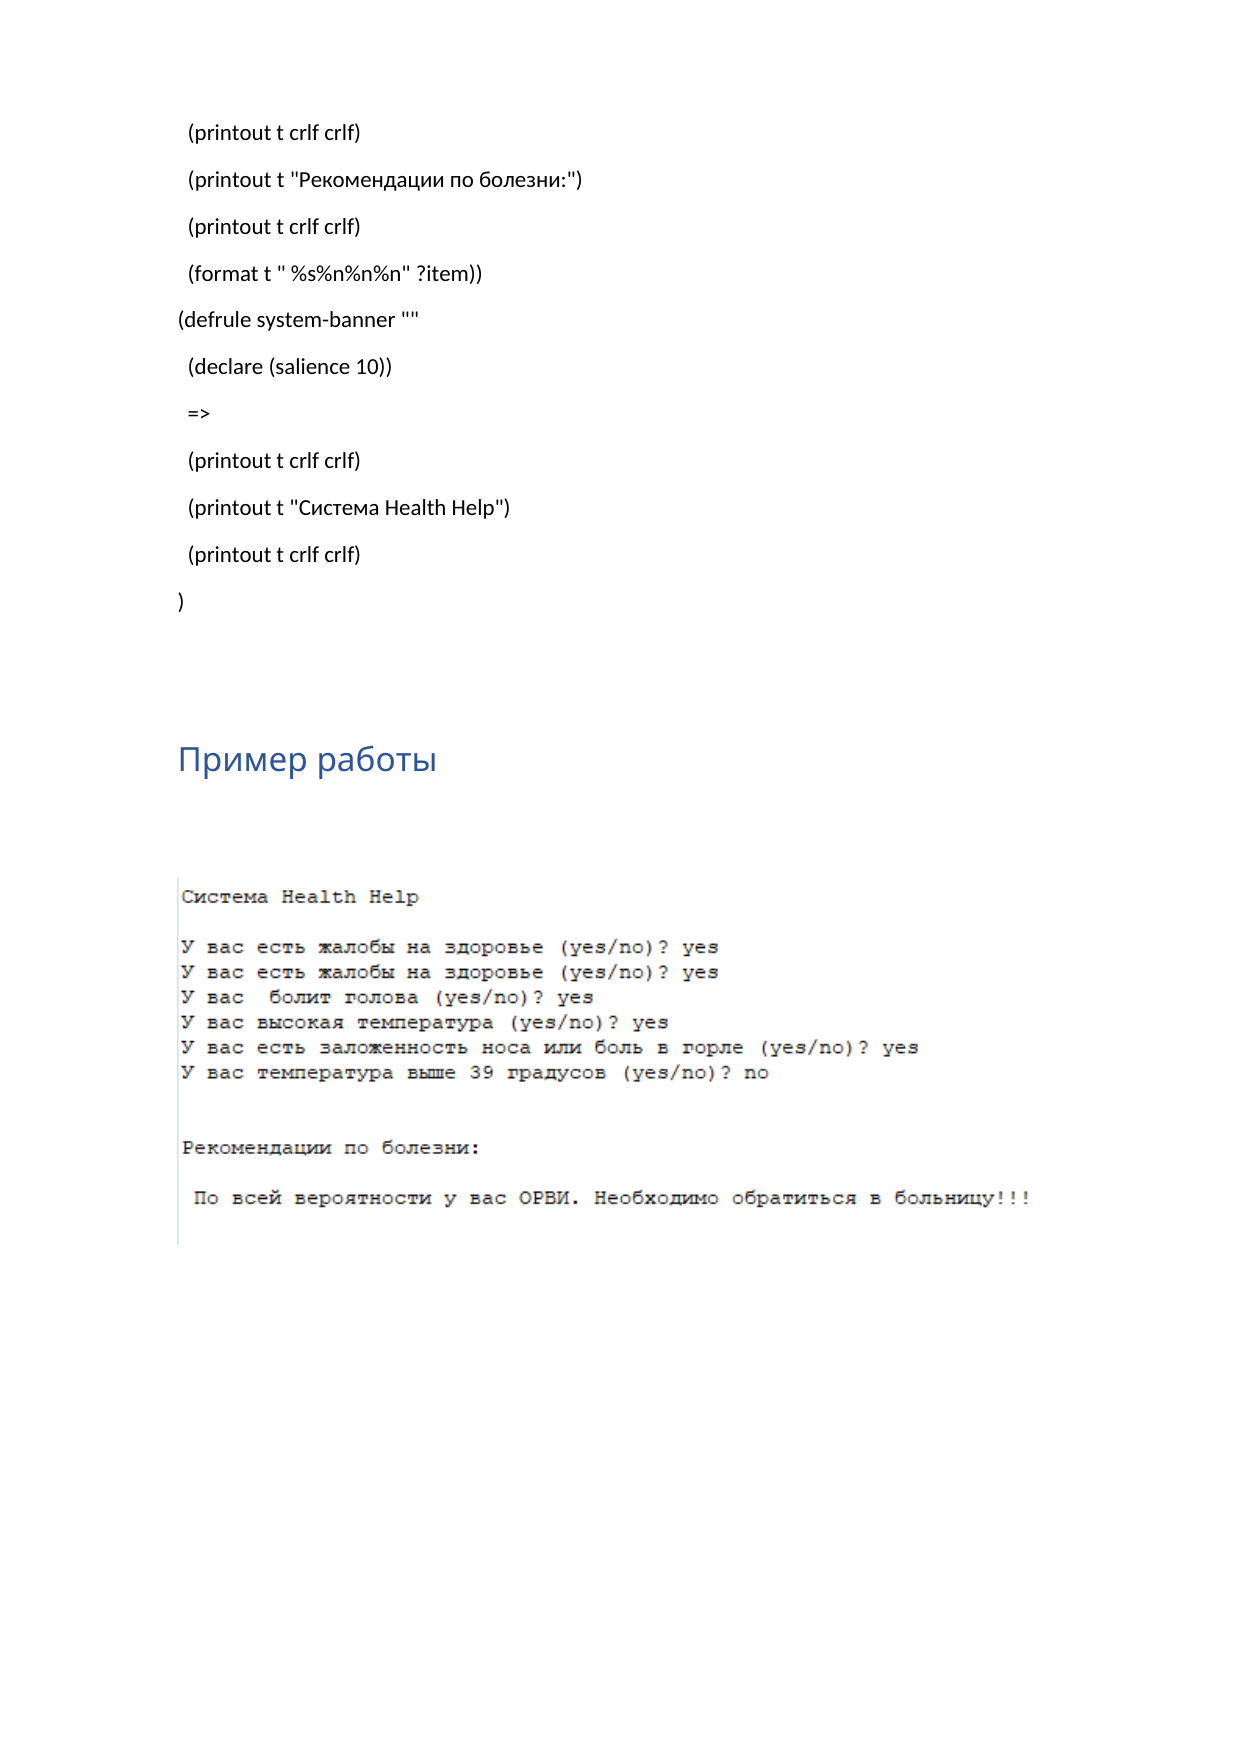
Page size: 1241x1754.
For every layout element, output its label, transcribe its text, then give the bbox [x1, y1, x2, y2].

text (declare (salience 10)) [177, 352, 1152, 381]
text (printout t crlf crlf) [177, 212, 1152, 240]
text ) [177, 587, 1152, 615]
text (printout t crlf crlf) [177, 118, 1152, 146]
text (printout t "Система Health Help") [177, 493, 1152, 521]
text (format t " %s%n%n%n" ?item)) [177, 259, 1152, 287]
text (printout t "Рекомендации по болезни:") [177, 165, 1152, 193]
subtitle Пример работы [177, 736, 1152, 781]
text (defrule system-banner "" [177, 306, 1152, 334]
text (printout t crlf crlf) [177, 446, 1152, 474]
text => [177, 399, 1152, 427]
picture [177, 878, 1054, 1245]
text (printout t crlf crlf) [177, 540, 1152, 568]
